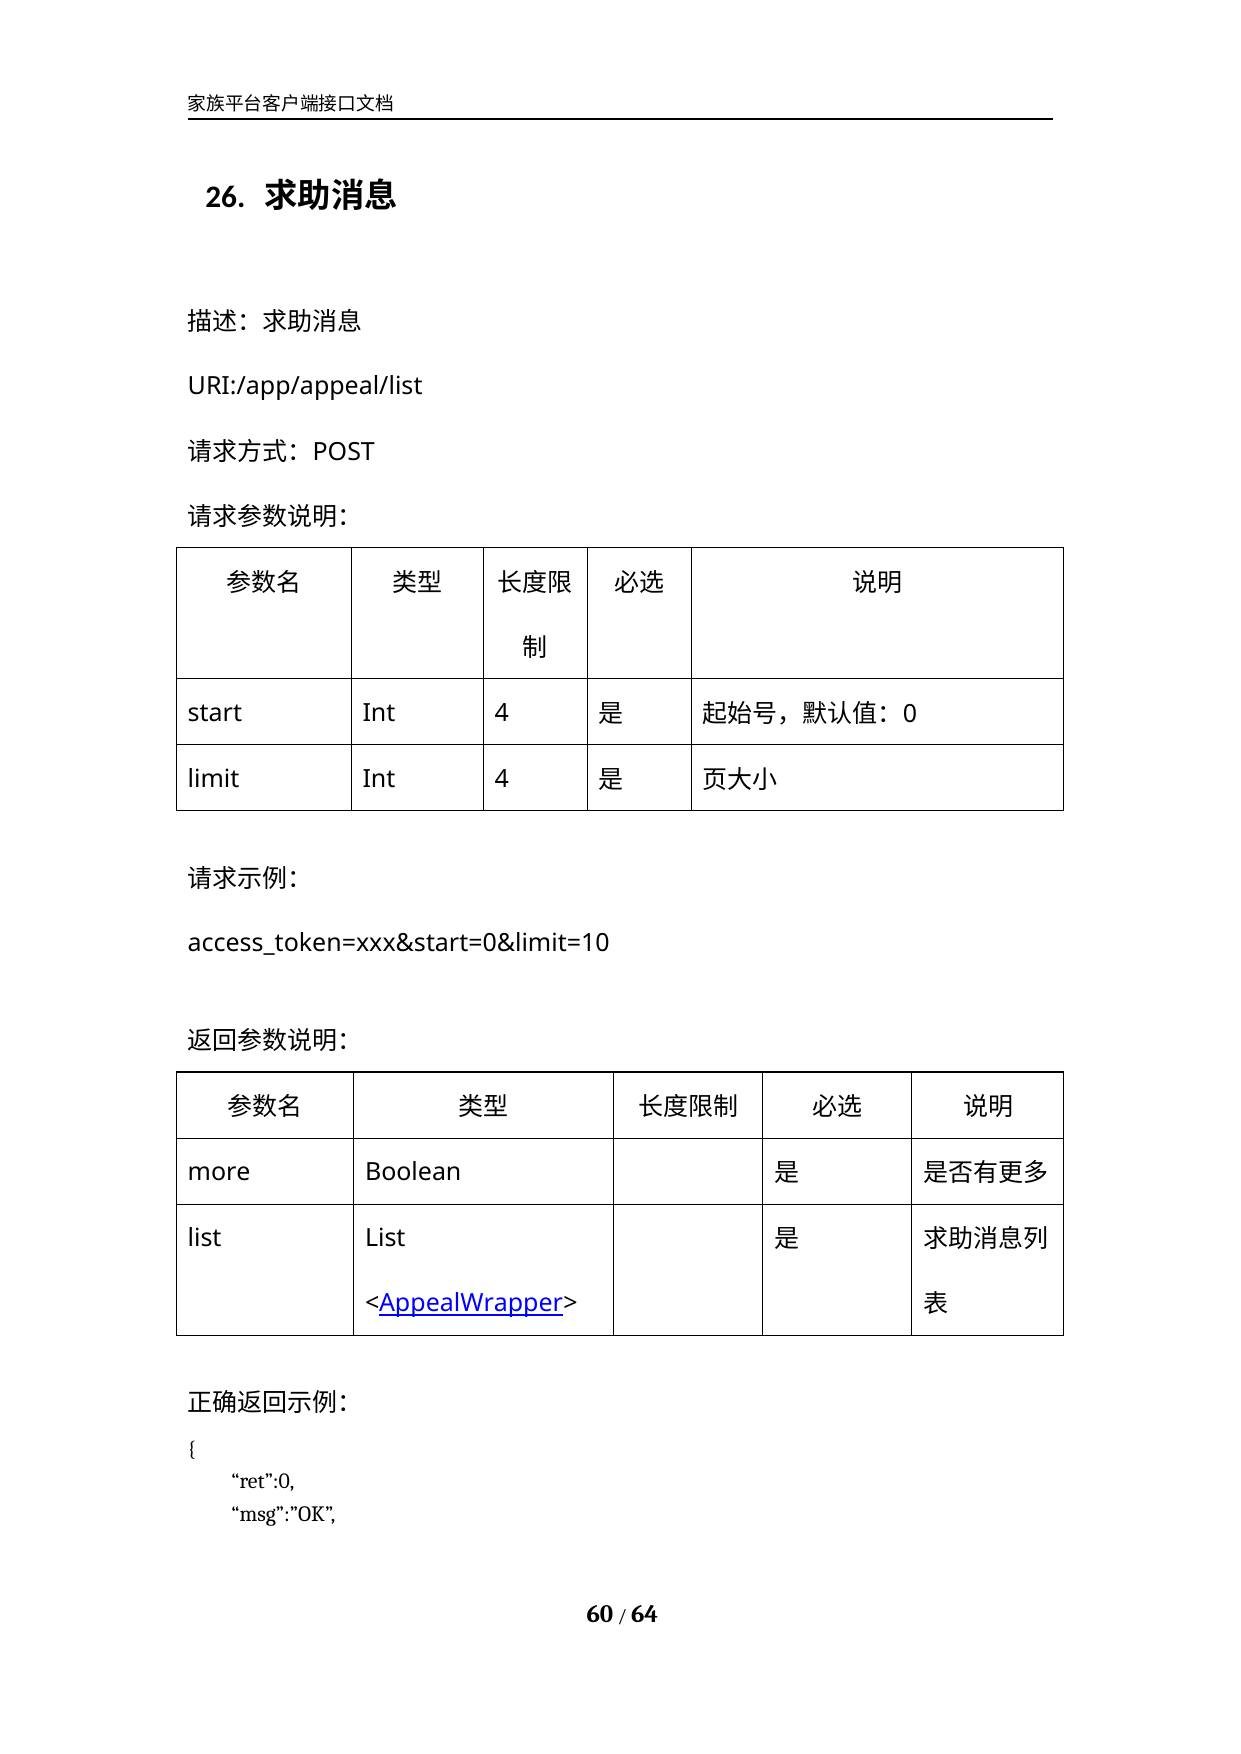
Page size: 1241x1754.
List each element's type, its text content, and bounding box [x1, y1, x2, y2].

table_cell 是 [763, 1139, 911, 1203]
table_cell 页大小 [692, 745, 1063, 810]
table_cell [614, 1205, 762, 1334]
text 请求方式：POST [187, 417, 1053, 482]
table_header 类型 [354, 1073, 613, 1137]
table_cell 是 [588, 679, 691, 744]
table_cell more [177, 1139, 353, 1203]
subtitle 求助消息 [205, 160, 1053, 225]
table_cell limit [177, 745, 351, 810]
text “msg”:”OK”, [187, 1498, 1053, 1531]
text URI:/app/appeal/list [187, 352, 1053, 417]
text 返回参数说明： [187, 1006, 1053, 1071]
table_header 参数名 [177, 548, 351, 678]
table_cell [614, 1139, 762, 1203]
table_header 长度限制 [484, 548, 587, 678]
text 请求参数说明： [187, 482, 1053, 547]
table_cell 4 [484, 679, 587, 744]
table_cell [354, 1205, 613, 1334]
table_cell start [177, 679, 351, 744]
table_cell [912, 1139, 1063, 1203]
table_header 参数名 [177, 1073, 353, 1137]
text { [187, 1433, 1053, 1466]
table_header 长度限制 [614, 1073, 762, 1137]
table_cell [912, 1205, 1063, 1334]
text access_token=xxx&start=0&limit=10 [187, 909, 1053, 974]
text “ret”:0, [187, 1466, 1053, 1498]
table_cell Boolean [354, 1139, 613, 1203]
table_cell Int [352, 679, 483, 744]
text 描述：求助消息 [187, 287, 1053, 352]
table_cell 4 [484, 745, 587, 810]
text 请求示例： [187, 844, 1053, 909]
table_header 说明 [912, 1073, 1063, 1137]
table_header 类型 [352, 548, 483, 678]
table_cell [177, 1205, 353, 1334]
table_header 说明 [692, 548, 1063, 678]
table_cell Int [352, 745, 483, 810]
text 正确返回示例： [187, 1368, 1053, 1433]
table_header 必选 [588, 548, 691, 678]
table_cell 起始号，默认值：0 [692, 679, 1063, 744]
table_header 必选 [763, 1073, 911, 1137]
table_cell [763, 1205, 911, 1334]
table_cell 是 [588, 745, 691, 810]
